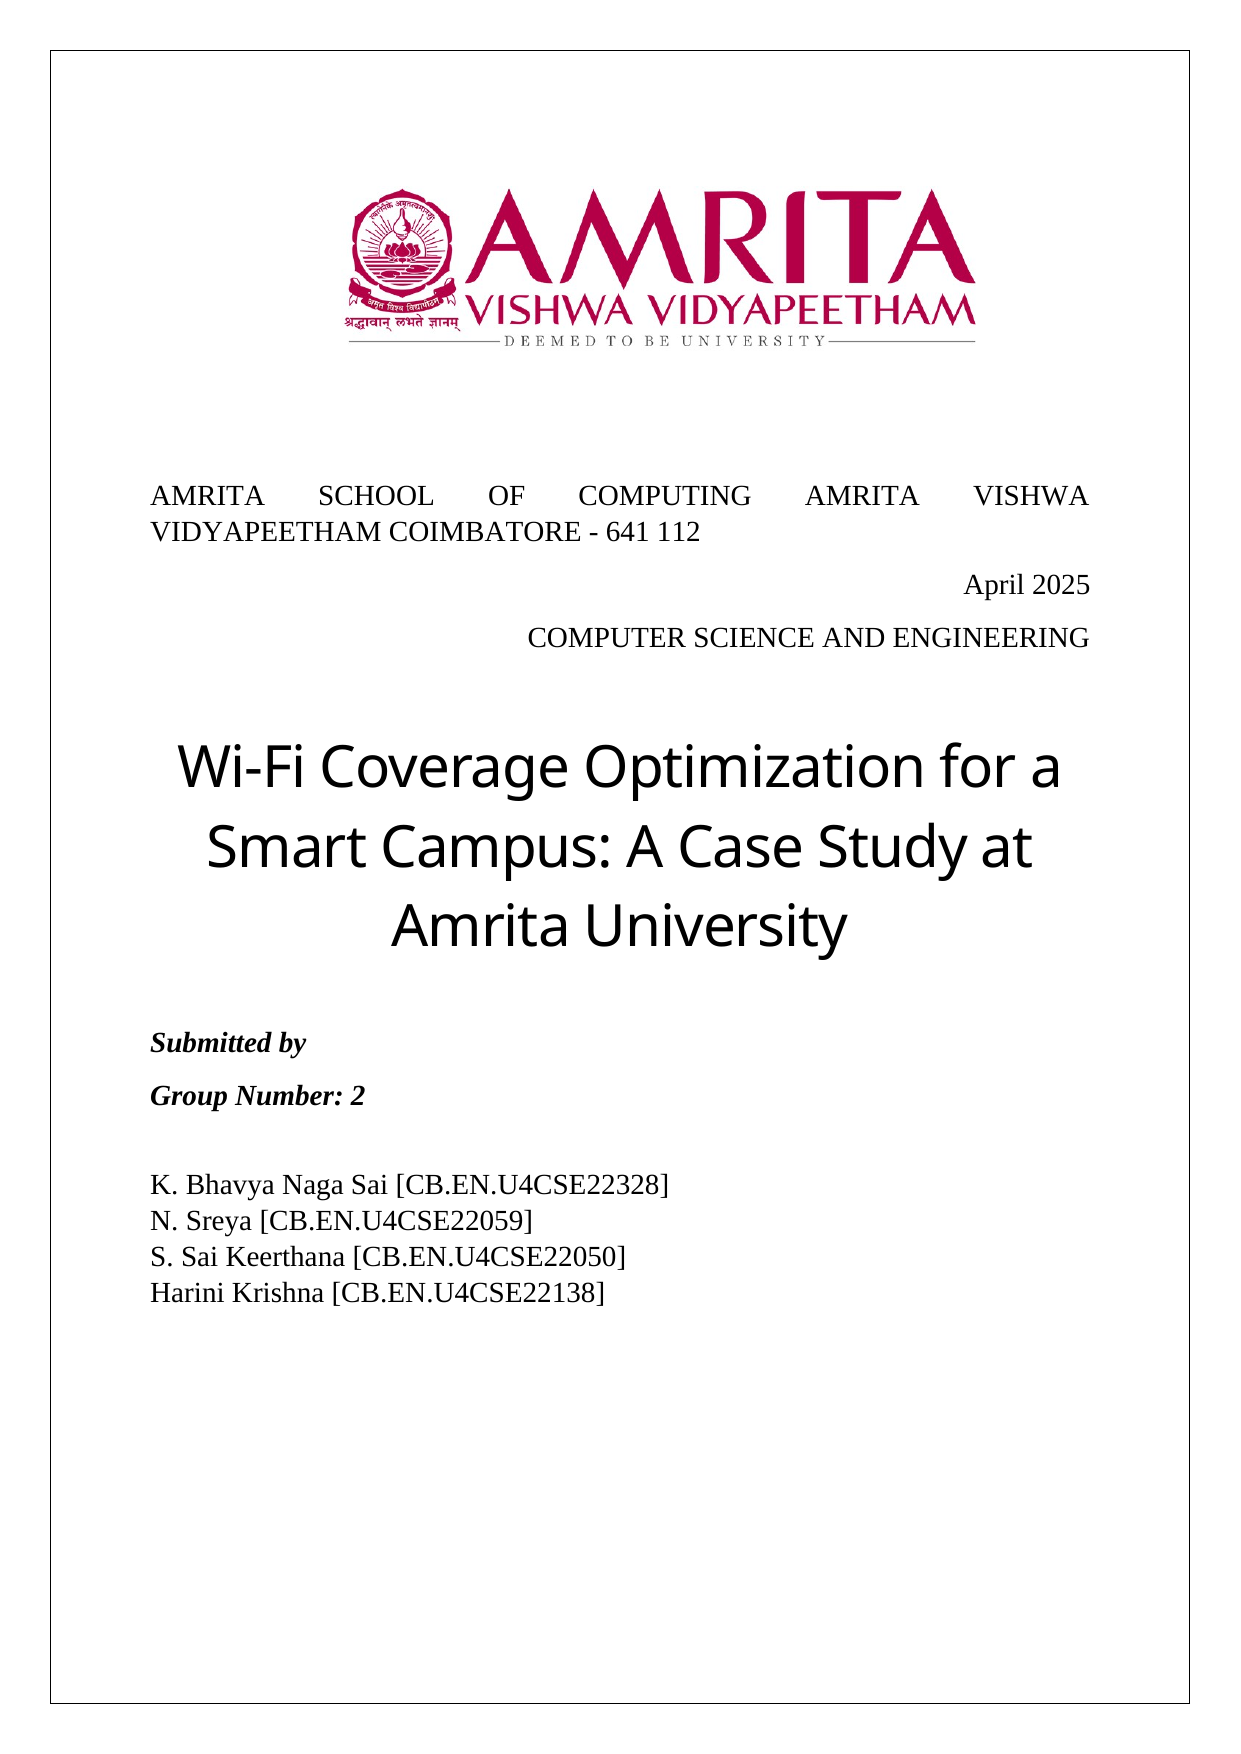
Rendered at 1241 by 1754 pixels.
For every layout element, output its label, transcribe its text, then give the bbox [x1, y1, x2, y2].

text Submitted by [150, 1025, 1090, 1059]
text COMPUTER SCIENCE AND ENGINEERING [150, 620, 1090, 653]
text April 2025 [150, 567, 1090, 601]
text AMRITA SCHOOL OF COMPUTING AMRITA VISHWA VIDYAPEETHAM COIMBATORE - 641 112 [150, 478, 1090, 548]
text K. Bhavya Naga Sai [CB.EN.U4CSE22328] N. Sreya [CB.EN.U4CSE22059] S. Sai Keerthana [CB.EN.U4CSE22050] Harini Krishna [CB.EN.U4CSE22138] [150, 1131, 1090, 1309]
text Group Number: 2 [150, 1078, 1090, 1111]
title Wi-Fi Coverage Optimization for a Smart Campus: A Case Study at Amrita University [150, 726, 1090, 964]
picture [341, 186, 976, 351]
